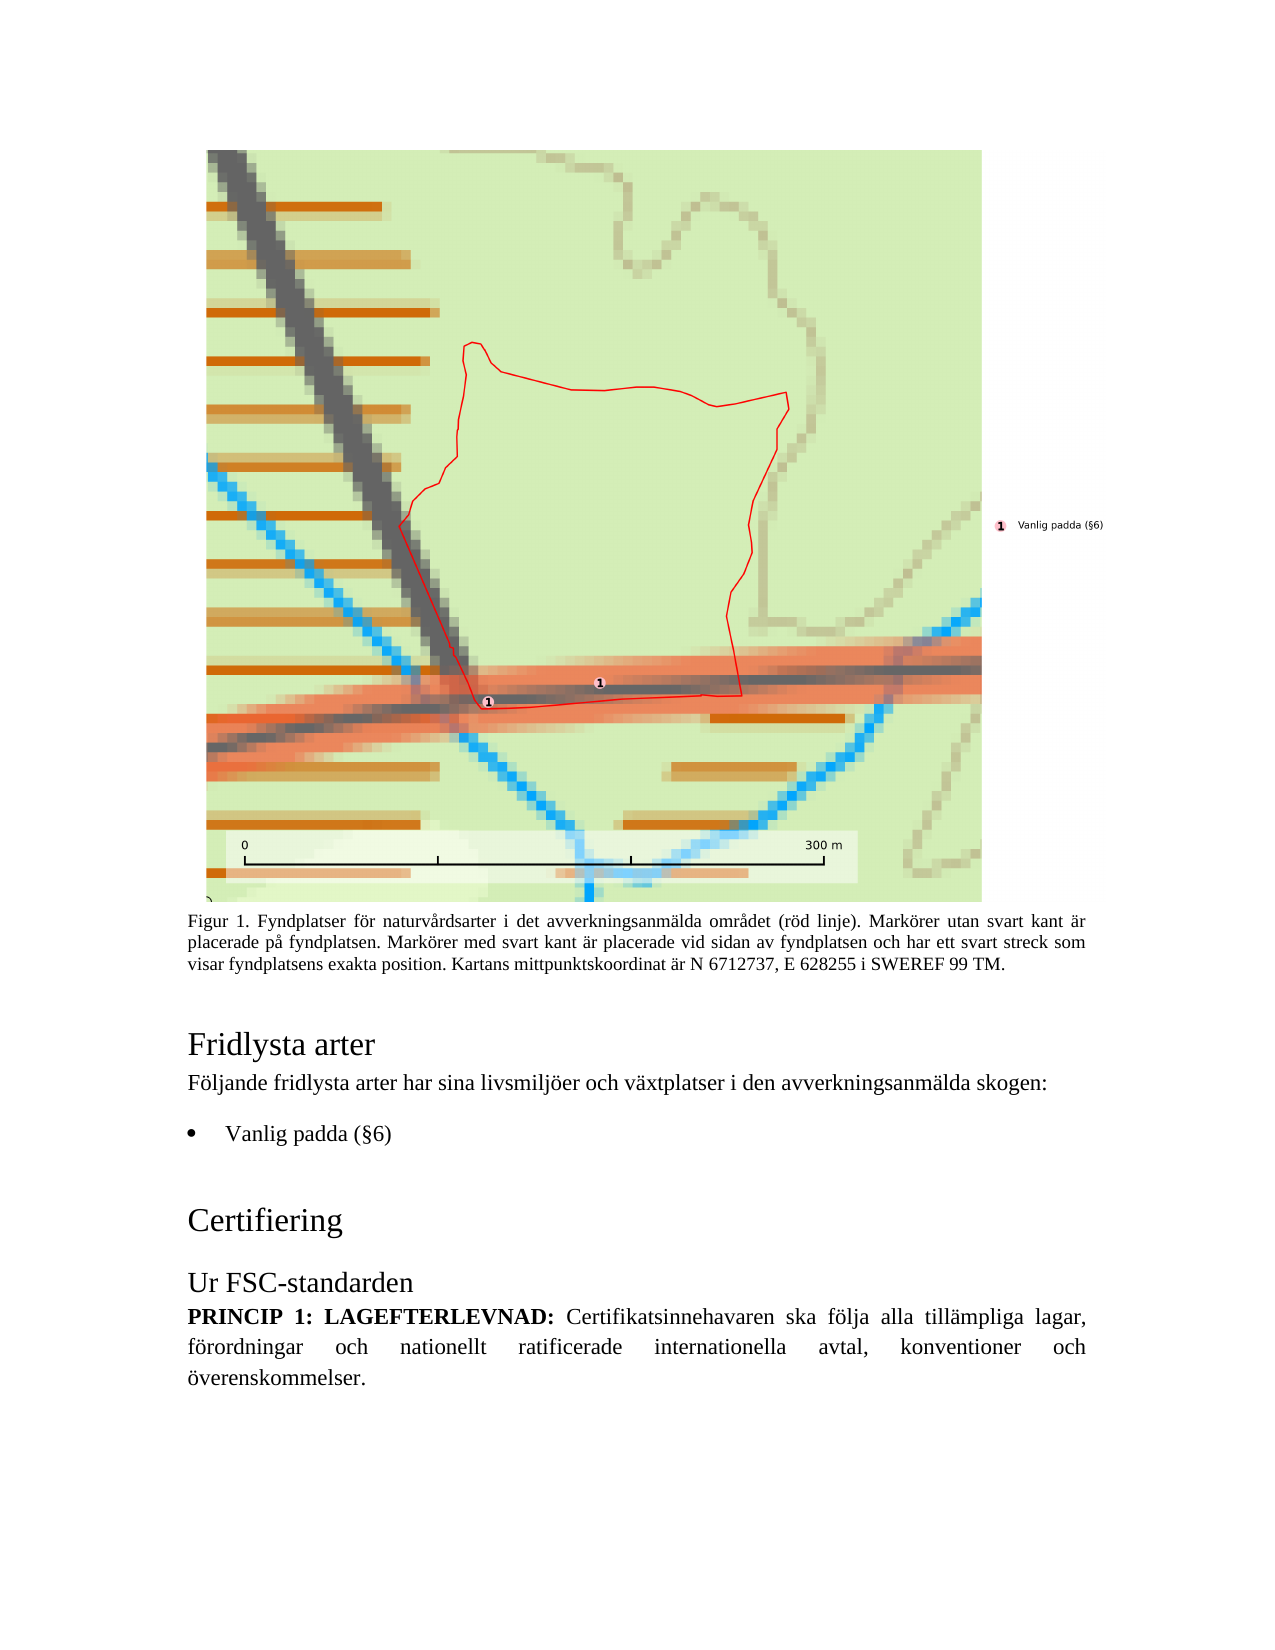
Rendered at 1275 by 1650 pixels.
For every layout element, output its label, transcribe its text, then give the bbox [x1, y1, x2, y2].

text Figur 1. Fyndplatser för naturvårdsarter i det avverkningsanmälda området (röd linje). Markörer utan svart kant är placerade på fyndplatsen. Markörer med svart kant är placerade vid sidan av fyndplatsen och har ett svart streck som visar fyndplatsens exakta position. Kartans mittpunktskoordinat är N 6712737, E 628255 i SWEREF 99 TM. [187, 910, 1087, 974]
list Vanlig padda (§6) [187, 1119, 1087, 1146]
subtitle Certifiering [187, 1200, 1087, 1238]
subtitle Fridlysta arter [187, 1024, 1087, 1063]
subtitle Ur FSC-standarden [187, 1265, 1087, 1298]
text PRINCIP 1: LAGEFTERLEVNAD: Certifikatsinnehavaren ska följa alla tillämpliga lagar, förordningar och nationellt ratificerade internationella avtal, konventioner och överenskommelser. [187, 1303, 1087, 1390]
text Följande fridlysta arter har sina livsmiljöer och växtplatser i den avverkningsanmälda skogen: [187, 1068, 1087, 1095]
picture [206, 150, 1107, 902]
